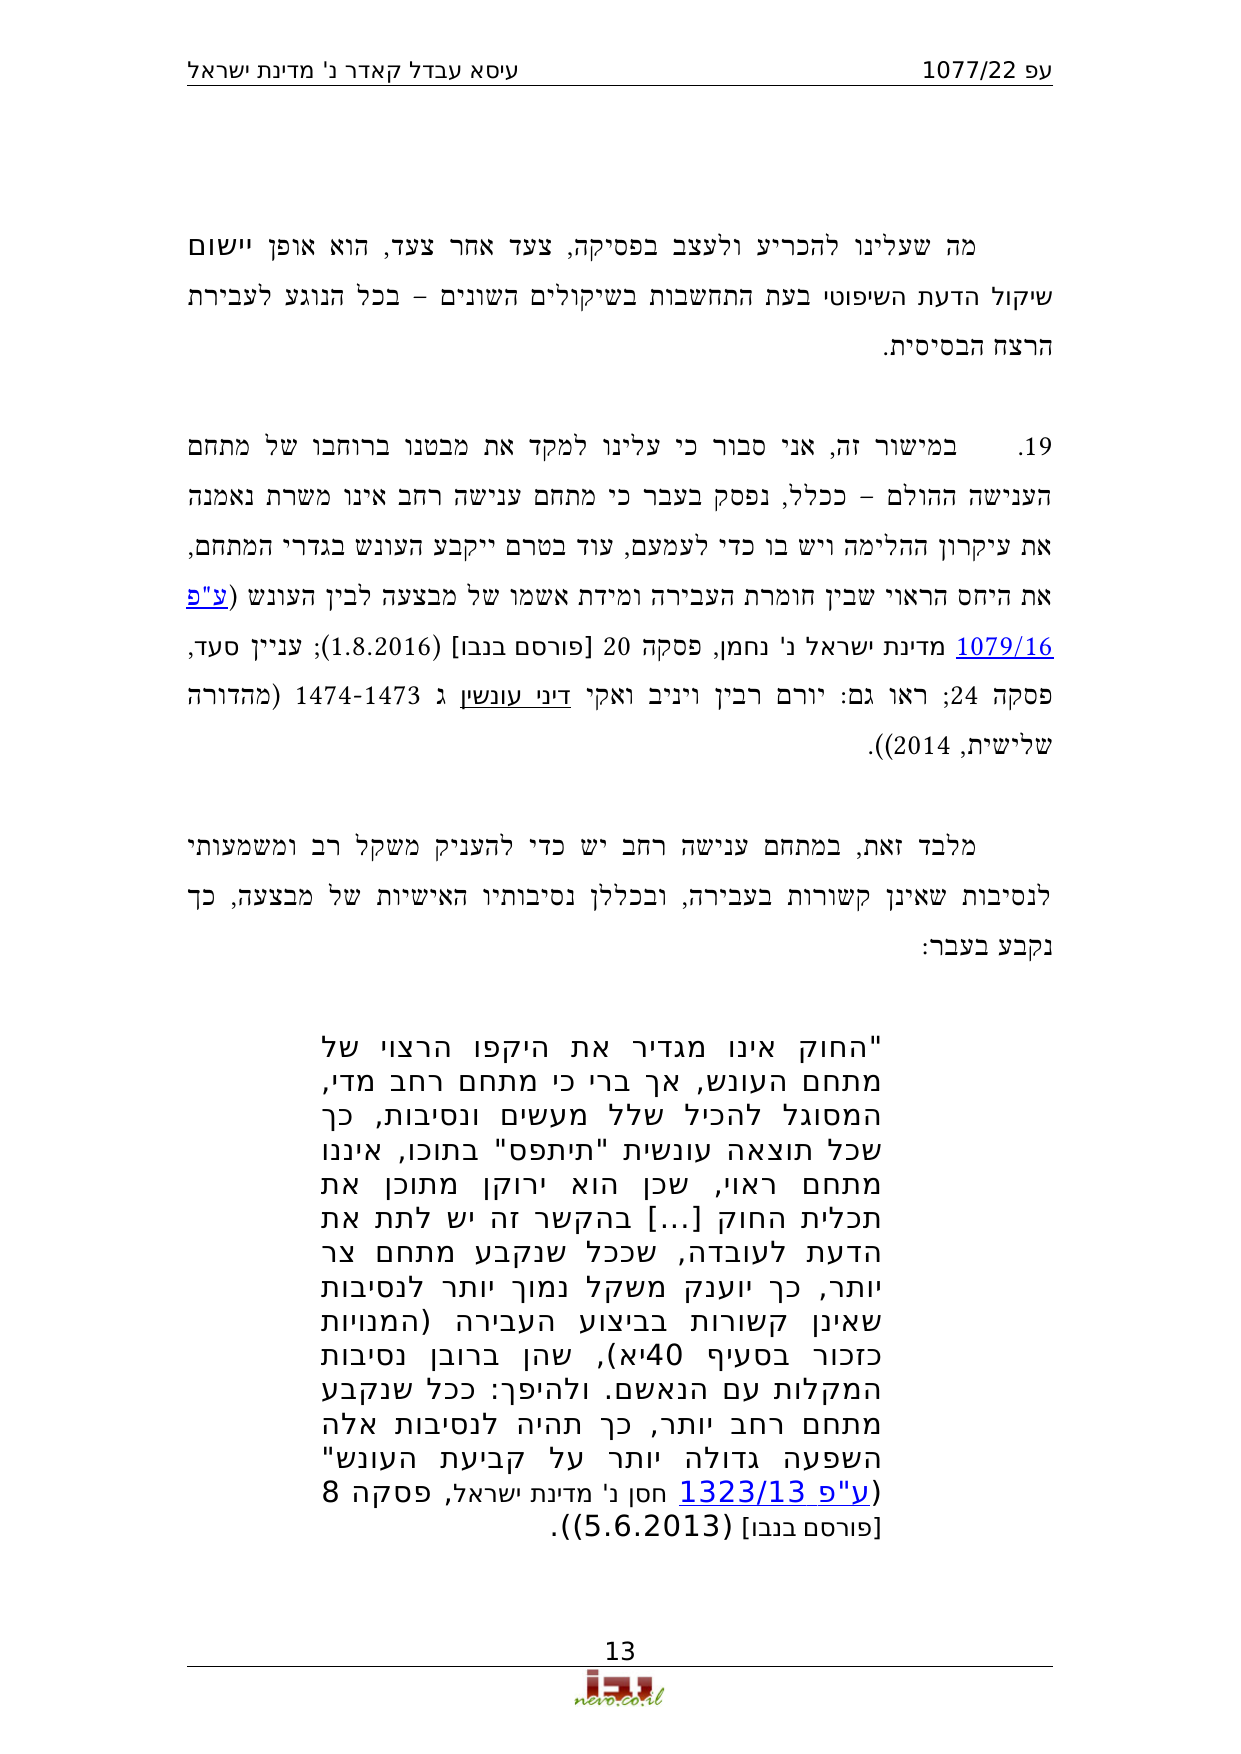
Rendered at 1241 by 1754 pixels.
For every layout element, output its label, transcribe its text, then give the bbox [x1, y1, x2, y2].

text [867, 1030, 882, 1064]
list מלבד זאת, במתחם ענישה רחב יש כדי להעניק משקל רב ומשמעותי לנסיבות שאינן קשורות בעבירה, ובכללן נסיבותיו האישיות של מבצעה, כך נקבע בעבר: [187, 829, 1053, 962]
list במישור זה, אני סבור כי עלינו למקד את מבטנו ברוחבו של מתחם הענישה ההולם – ככלל, נפסק בעבר כי מתחם ענישה רחב אינו משרת נאמנה את עיקרון ההלימה ויש בו כדי לעמעם, עוד בטרם ייקבע העונש בגדרי המתחם, את היחס הראוי שבין חומרת העבירה ומידת אשמו של מבצעה לבין העונש (ע"פ 1079/16 מדינת ישראל נ' נחמן, פסקה 20 [פורסם בנבו] (1.8.2016); עניין סעד, פסקה 24; ראו גם: יורם רבין ויניב ואקי דיני עונשין ג 1474-1473 (מהדורה שלישית, 2014)). [187, 430, 1053, 762]
picture [574, 1669, 666, 1707]
text "החוק אינו מגדיר את היקפו הרצוי של מתחם העונש, אך ברי כי מתחם רחב מדי, המסוגל להכיל שלל מעשים ונסיבות, כך שכל תוצאה עונשית "תיתפס" בתוכו, איננו מתחם ראוי, שכן הוא ירוקן מתוכן את תכלית החוק [...] בהקשר זה יש לתת את הדעת לעובדה, שככל שנקבע מתחם צר יותר, כך יוענק משקל נמוך יותר לנסיבות שאינן קשורות בביצוע העבירה (המנויות כזכור בסעיף 40יא), שהן ברובן נסיבות המקלות עם הנאשם. ולהיפך: ככל שנקבע מתחם רחב יותר, כך תהיה לנסיבות אלה השפעה גדולה יותר על קביעת העונש" (ע"פ 1323/13 חסן נ' מדינת ישראל, פסקה 8 [פורסם בנבו] (5.6.2013)). [321, 1441, 882, 1543]
list מה שעלינו להכריע ולעצב בפסיקה, צעד אחר צעד, הוא אופן יישום שיקול הדעת השיפוטי בעת התחשבות בשיקולים השונים – בכל הנוגע לעבירת הרצח הבסיסית. [187, 228, 1053, 362]
